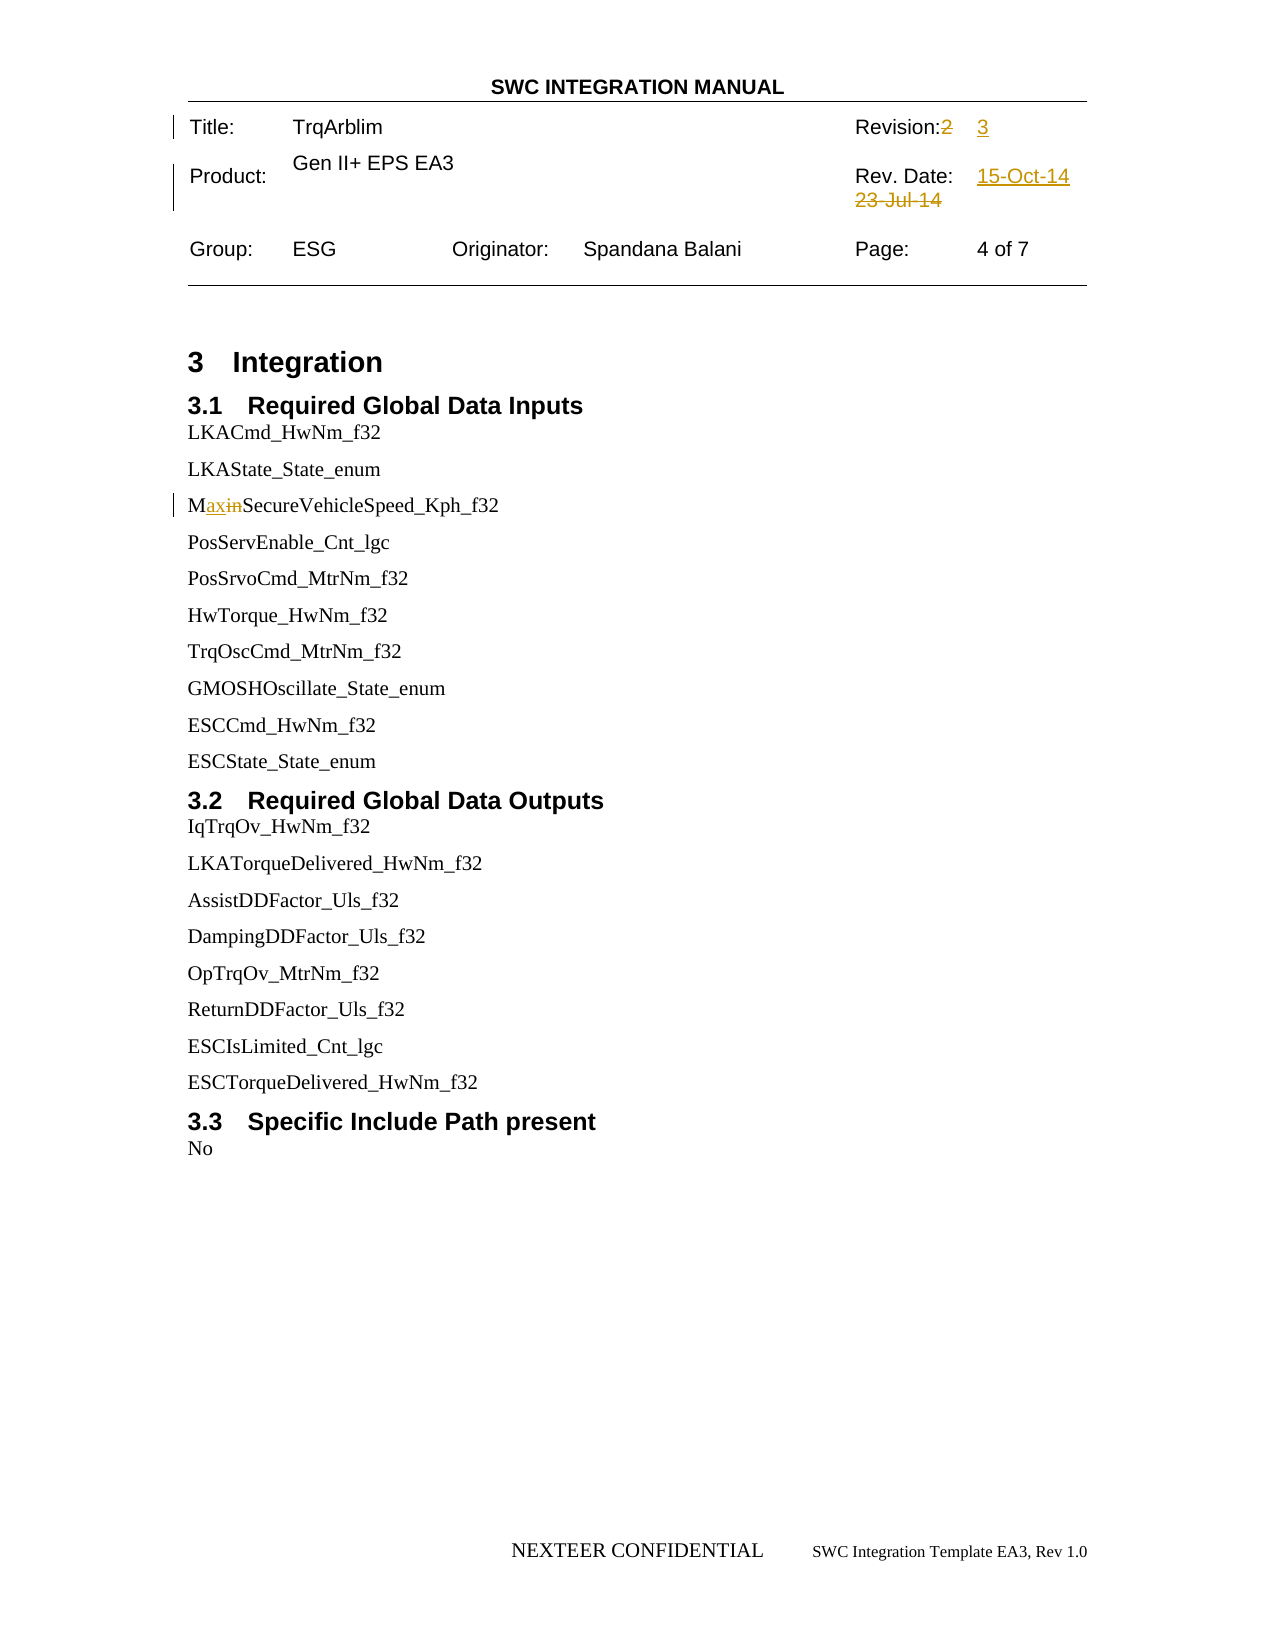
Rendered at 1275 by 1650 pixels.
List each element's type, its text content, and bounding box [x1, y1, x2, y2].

subtitle Required Global Data Inputs [187, 391, 1087, 420]
text AssistDDFactor_Uls_f32 [187, 887, 1087, 912]
text PosServEnable_Cnt_lgc [187, 530, 1087, 554]
subtitle Specific Include Path present [187, 1107, 1087, 1136]
subtitle Required Global Data Outputs [187, 786, 1087, 814]
text DampingDDFactor_Uls_f32 [187, 924, 1087, 948]
text ReturnDDFactor_Uls_f32 [187, 997, 1087, 1021]
text MSecureVehicleSpeed_Kph_f32 [187, 493, 1087, 517]
text LKATorqueDelivered_HwNm_f32 [187, 851, 1087, 875]
text IqTrqOv_HwNm_f32 [187, 814, 1087, 838]
text LKAState_State_enum [187, 457, 1087, 481]
text GMOSHOscillate_State_enum [187, 676, 1087, 700]
text ESCCmd_HwNm_f32 [187, 712, 1087, 737]
subtitle Integration [187, 345, 1087, 379]
text HwTorque_HwNm_f32 [187, 603, 1087, 627]
text ESCIsLimited_Cnt_lgc [187, 1034, 1087, 1058]
text ESCTorqueDelivered_HwNm_f32 [187, 1070, 1087, 1094]
text OpTrqOv_MtrNm_f32 [187, 961, 1087, 985]
text LKACmd_HwNm_f32 [187, 420, 1087, 444]
text No [187, 1136, 1087, 1160]
text PosSrvoCmd_MtrNm_f32 [187, 566, 1087, 590]
text TrqOscCmd_MtrNm_f32 [187, 639, 1087, 663]
text ESCState_State_enum [187, 749, 1087, 773]
